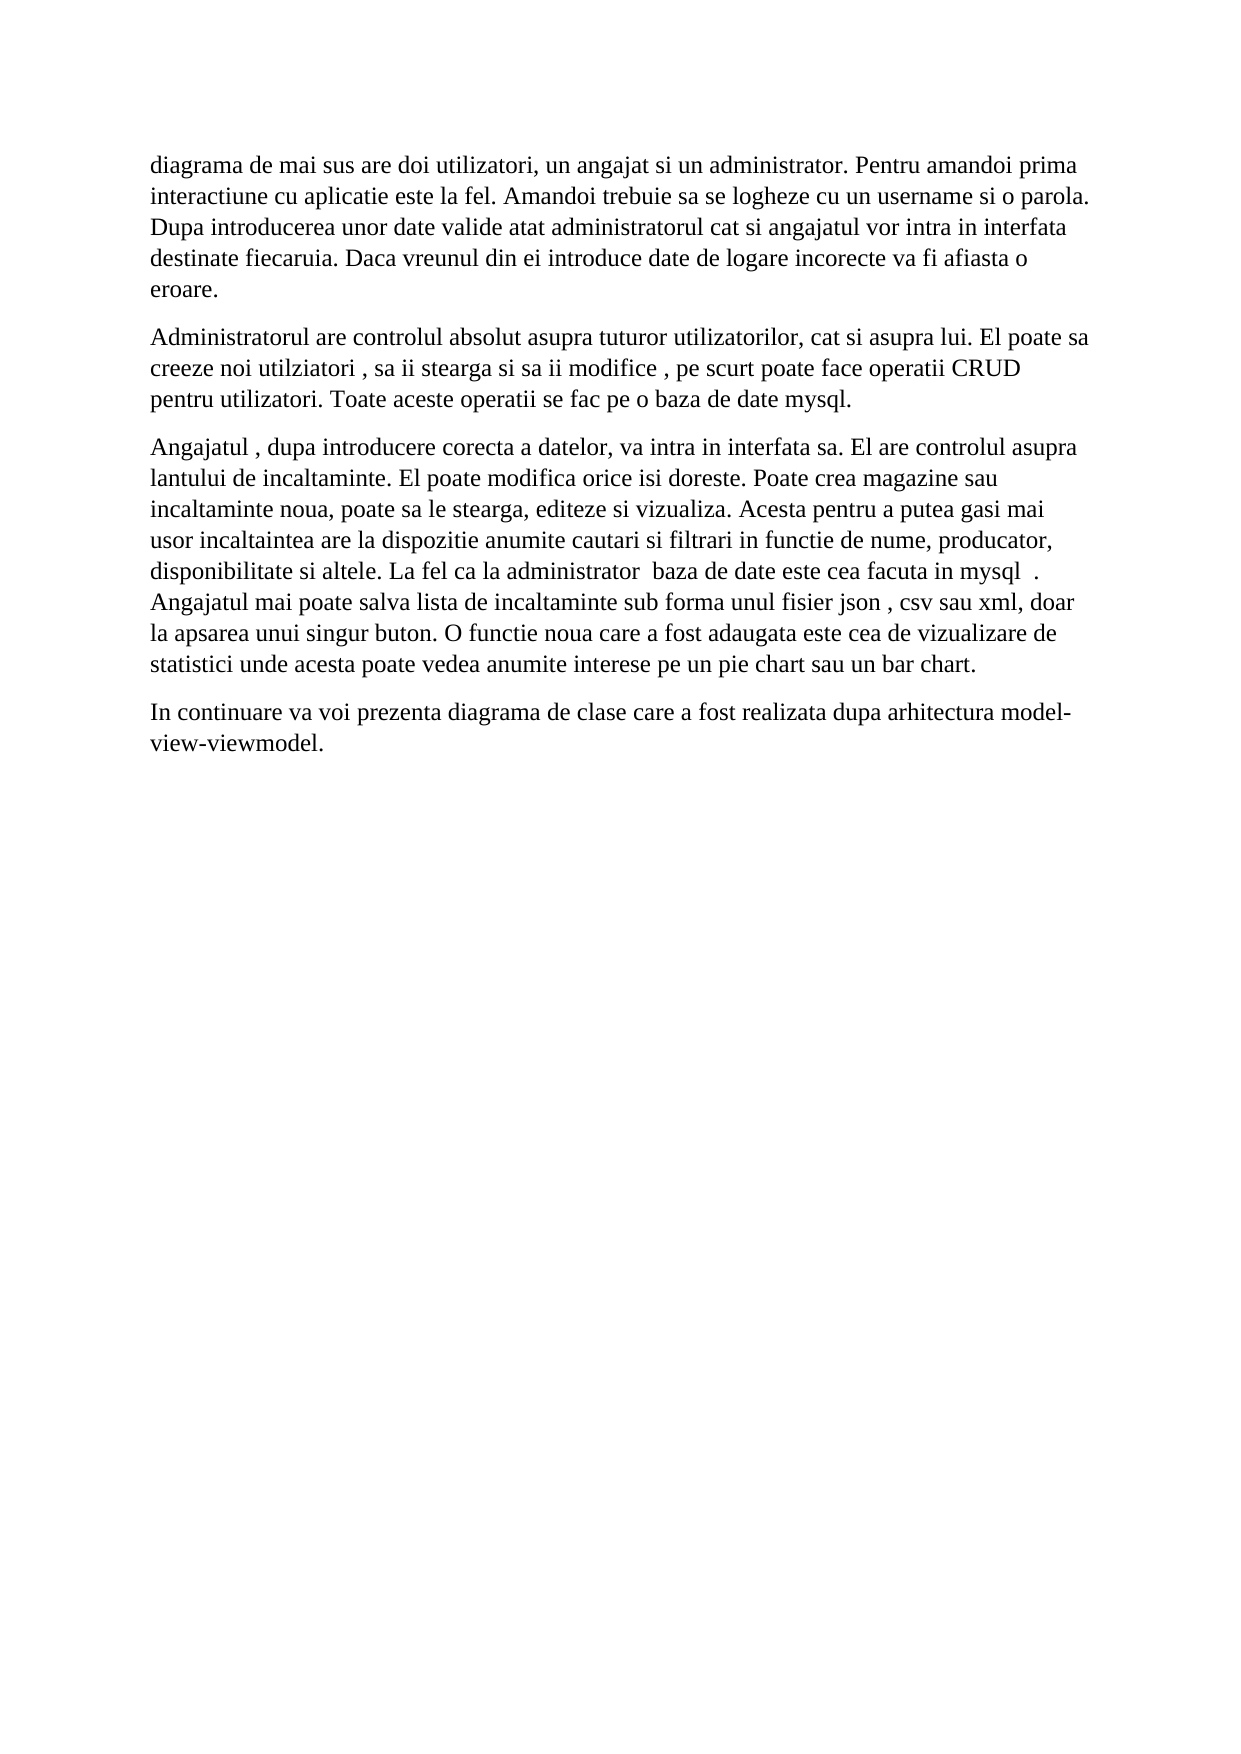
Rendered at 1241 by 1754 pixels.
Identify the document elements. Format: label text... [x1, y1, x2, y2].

text Administratorul are controlul absolut asupra tuturor utilizatorilor, cat si asupra lui. El poate sa creeze noi utilziatori , sa ii stearga si sa ii modifice , pe scurt poate face operatii CRUD pentru utilizatori. Toate aceste operatii se fac pe o baza de date mysql. [150, 322, 1090, 413]
text In continuare va voi prezenta diagrama de clase care a fost realizata dupa arhitectura model-view-viewmodel. [150, 697, 1090, 756]
text Angajatul , dupa introducere corecta a datelor, va intra in interfata sa. El are controlul asupra lantului de incaltaminte. El poate modifica orice isi doreste. Poate crea magazine sau incaltaminte noua, poate sa le stearga, editeze si vizualiza. Acesta pentru a putea gasi mai usor incaltaintea are la dispozitie anumite cautari si filtrari in functie de nume, producator, disponibilitate si altele. La fel ca la administrator baza de date este cea facuta in mysql . Angajatul mai poate salva lista de incaltaminte sub forma unul fisier json , csv sau xml, doar la apsarea unui singur buton. O functie noua care a fost adaugata este cea de vizualizare de statistici unde acesta poate vedea anumite interese pe un pie chart sau un bar chart. [150, 432, 1090, 678]
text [150, 150, 1090, 303]
